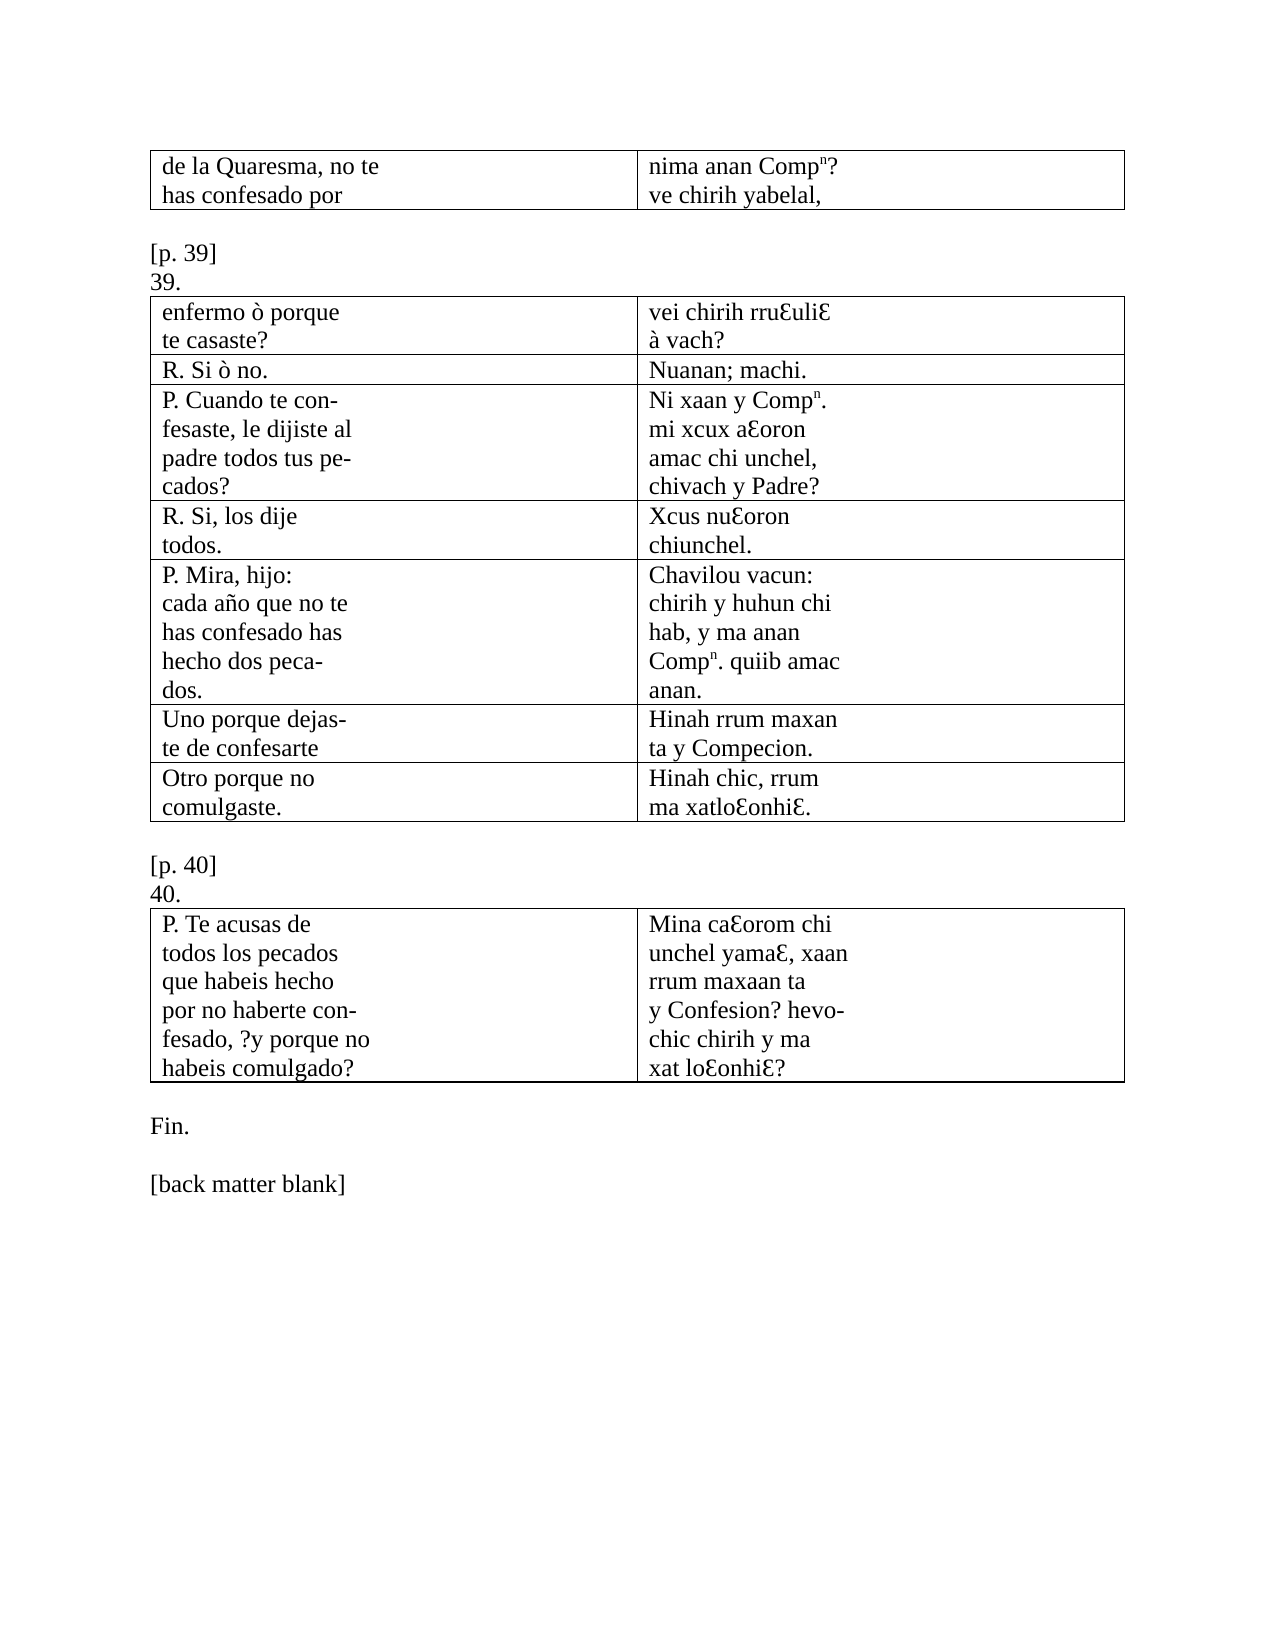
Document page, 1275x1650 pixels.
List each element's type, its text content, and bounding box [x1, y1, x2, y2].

table_cell Hinah rrum maxan ta y Compecion. [638, 705, 1124, 762]
table_cell Uno porque dejas- te de confesarte [151, 705, 637, 762]
table_header enfermo ò porque te casaste? [151, 297, 637, 354]
table_cell Otro porque no comulgaste. [151, 763, 637, 821]
table_cell R. Si ò no. [151, 355, 637, 384]
table_cell Ni xaan y Compn. mi xcux aƐoron amac chi unchel, chivach y Padre? [638, 385, 1124, 500]
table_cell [151, 151, 637, 208]
text 40. [150, 879, 1125, 908]
table_cell P. Mira, hijo: cada año que no te has confesado has hecho dos peca- dos. [151, 560, 637, 703]
text 39. [150, 267, 1125, 296]
table_cell Nuanan; machi. [638, 355, 1124, 384]
text [p. 39] [150, 238, 1125, 267]
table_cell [638, 151, 1124, 208]
text [back matter blank] [150, 1169, 1125, 1197]
text [p. 40] [150, 850, 1125, 879]
table_cell R. Si, los dije todos. [151, 501, 637, 559]
table_cell Hinah chic, rrum ma xatloƐonhiƐ. [638, 763, 1124, 821]
table_cell Chavilou vacun: chirih y huhun chi hab, y ma anan Compn. quiib amac anan. [638, 560, 1124, 703]
table_header P. Te acusas de todos los pecados que habeis hecho por no haberte con- fesado, ?y porque no habeis comulgado? [151, 909, 637, 1081]
table_header vei chirih rruƐuliƐ à vach? [638, 297, 1124, 354]
table_header Mina caƐorom chi unchel yamaƐ, xaan rrum maxaan ta y Confesion? hevo- chic chirih y ma xat loƐonhiƐ? [638, 909, 1124, 1081]
table_cell Xcus nuƐoron chiunchel. [638, 501, 1124, 559]
text Fin. [150, 1111, 1125, 1140]
table_cell P. Cuando te con- fesaste, le dijiste al padre todos tus pe- cados? [151, 385, 637, 500]
